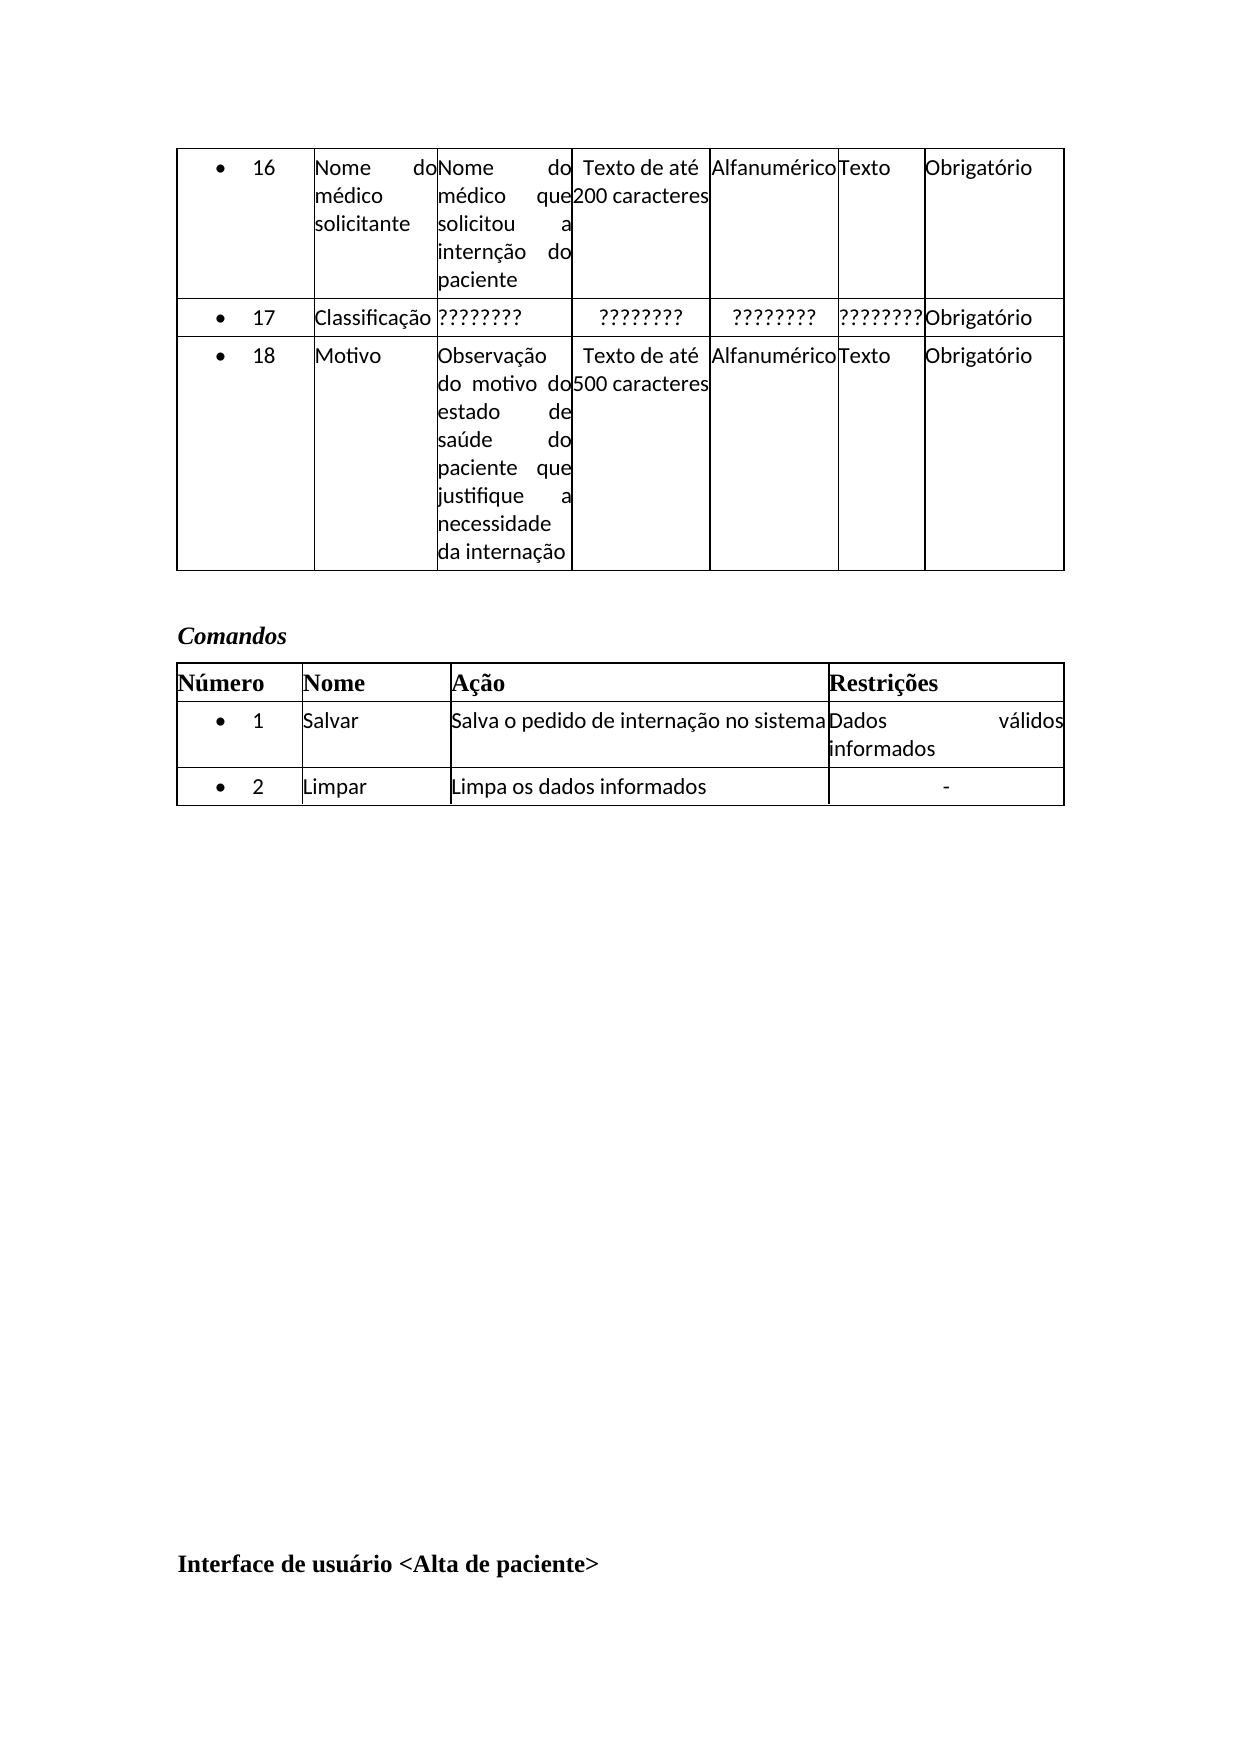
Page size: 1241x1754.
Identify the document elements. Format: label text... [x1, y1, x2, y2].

table_header Número [178, 664, 302, 701]
table_cell Motivo [315, 337, 437, 569]
table_cell Observação do motivo do estado de saúde do paciente que justifique a necessidade da internação [438, 337, 571, 569]
table_cell Texto [839, 149, 924, 298]
table_cell ???????? [438, 299, 571, 336]
table_header Restrições [830, 664, 1063, 701]
table_cell Salvar [303, 702, 450, 767]
table_cell Obrigatório [926, 299, 1063, 336]
table_cell Salva o pedido de internação no sistema [452, 702, 828, 767]
table_header Ação [452, 664, 828, 701]
table_cell Nome do médico que solicitou a internção do paciente [438, 149, 571, 298]
table_cell Limpar [303, 768, 450, 804]
table_cell 18 [178, 337, 314, 569]
table_cell Texto de até 500 caracteres [573, 337, 709, 569]
table_cell Dados válidos informados [830, 702, 1063, 767]
table_cell Nome do médico solicitante [315, 149, 437, 298]
table_cell 17 [178, 299, 314, 336]
table_cell Obrigatório [926, 337, 1063, 569]
table_cell Classificação [315, 299, 437, 336]
table_cell Texto [839, 337, 924, 569]
table_cell - [830, 768, 1063, 804]
table_cell ???????? [839, 299, 924, 336]
table_cell Alfanumérico [711, 337, 838, 569]
table_header Nome [303, 664, 450, 701]
text Comandos [177, 621, 1063, 649]
table_cell 1 [178, 702, 302, 767]
table_cell ???????? [573, 299, 709, 336]
table_cell ???????? [711, 299, 838, 336]
table_cell Obrigatório [926, 149, 1063, 298]
table_cell Alfanumérico [711, 149, 838, 298]
table_cell 16 [178, 149, 314, 298]
table_cell Limpa os dados informados [452, 768, 828, 804]
table_cell 2 [178, 768, 302, 804]
table_cell Texto de até 200 caracteres [573, 149, 709, 298]
text Interface de usuário <Alta de paciente> [177, 1549, 1063, 1578]
